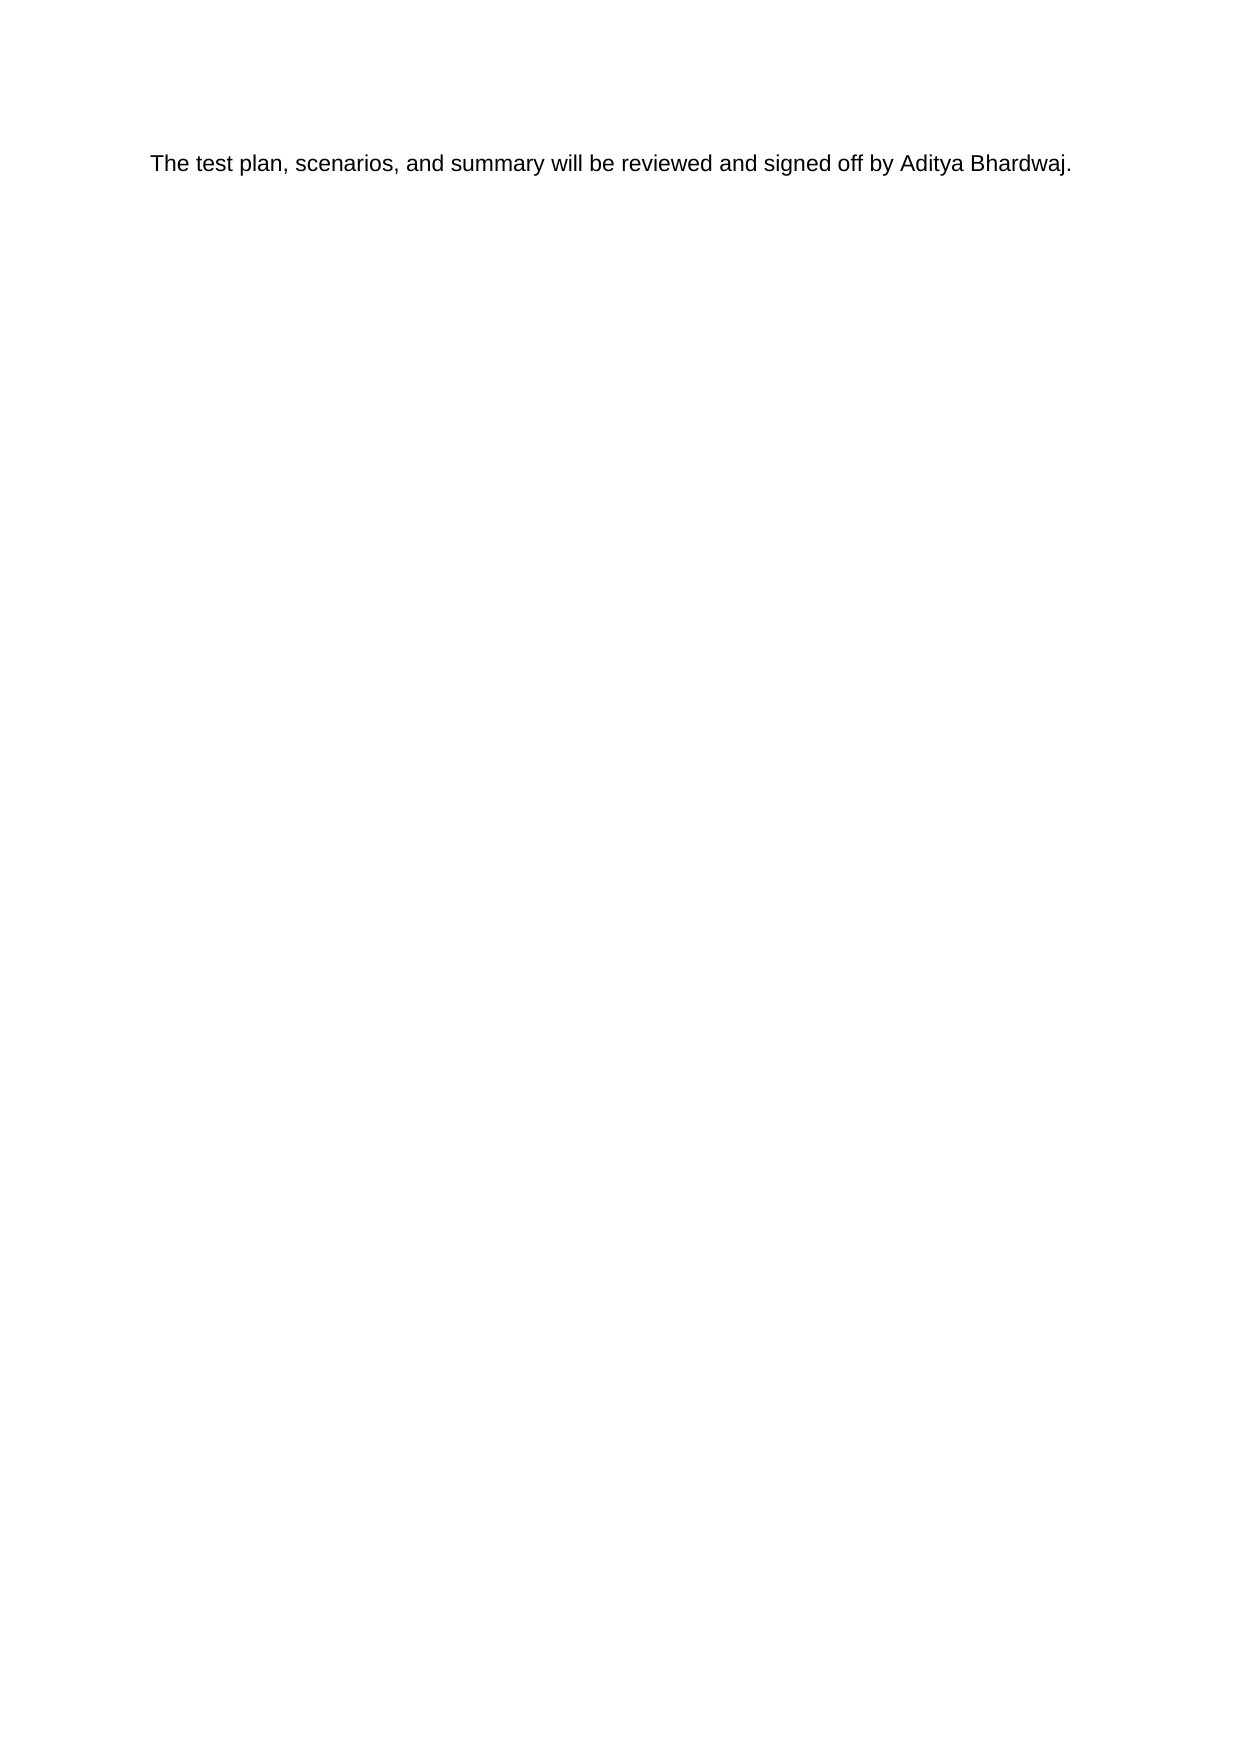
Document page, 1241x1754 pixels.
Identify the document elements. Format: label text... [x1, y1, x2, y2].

text The test plan, scenarios, and summary will be reviewed and signed off by Aditya Bhardwaj. [150, 150, 1090, 176]
